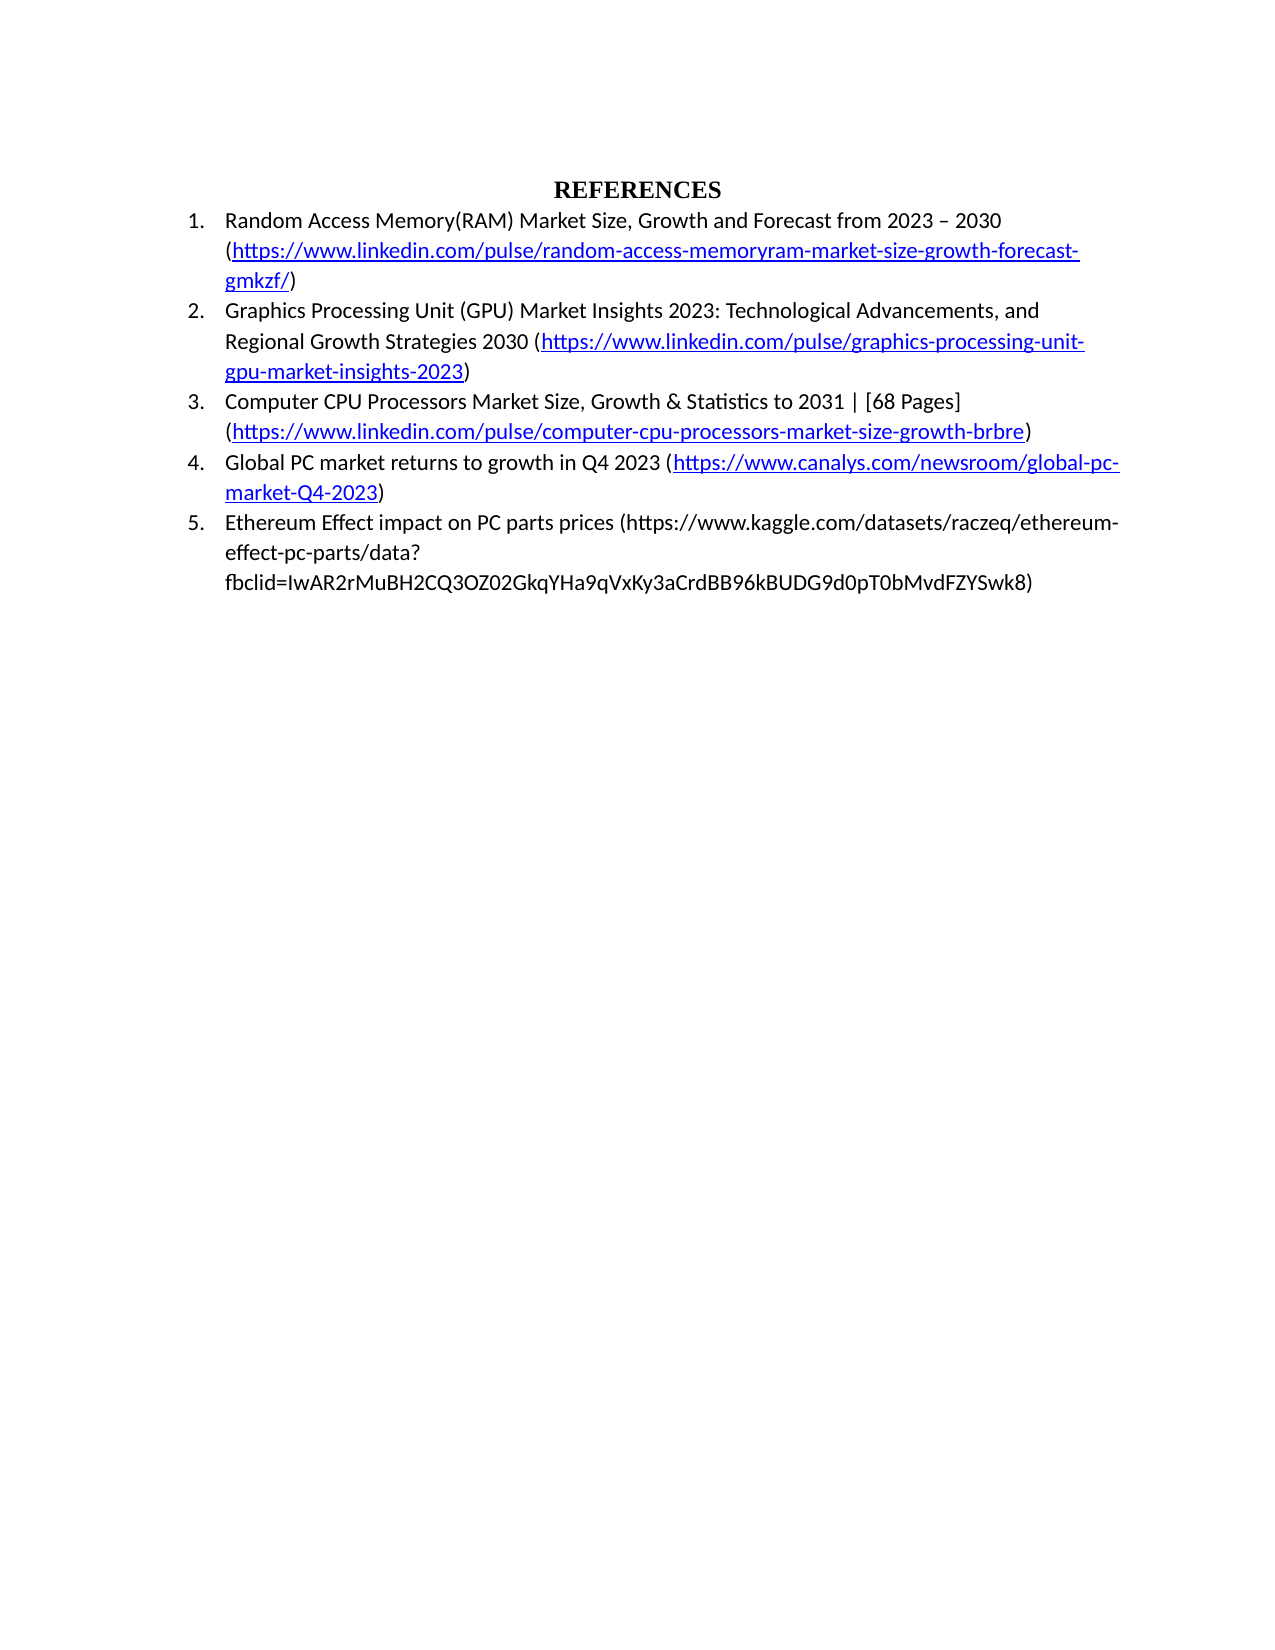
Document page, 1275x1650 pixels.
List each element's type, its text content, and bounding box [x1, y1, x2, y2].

list Ethereum Effect impact on PC parts prices (https://www.kaggle.com/datasets/raczeq/ethereum-effect-pc-parts/data?fbclid=IwAR2rMuBH2CQ3OZ02GkqYHa9qVxKy3aCrdBB96kBUDG9d0pT0bMvdFZYSwk8) [187, 508, 1125, 597]
list Graphics Processing Unit (GPU) Market Insights 2023: Technological Advancements, and Regional Growth Strategies 2030 (https://www.linkedin.com/pulse/graphics-processing-unit-gpu-market-insights-2023) [187, 297, 1125, 385]
list Computer CPU Processors Market Size, Growth & Statistics to 2031 | [68 Pages](https://www.linkedin.com/pulse/computer-cpu-processors-market-size-growth-brbre) [187, 387, 1125, 446]
list Global PC market returns to growth in Q4 2023 (https://www.canalys.com/newsroom/global-pc-market-Q4-2023) [187, 448, 1125, 506]
list Random Access Memory(RAM) Market Size, Growth and Forecast from 2023 – 2030 (https://www.linkedin.com/pulse/random-access-memoryram-market-size-growth-forecast-gmkzf/) [187, 206, 1125, 294]
subtitle REFERENCES [150, 175, 1125, 204]
